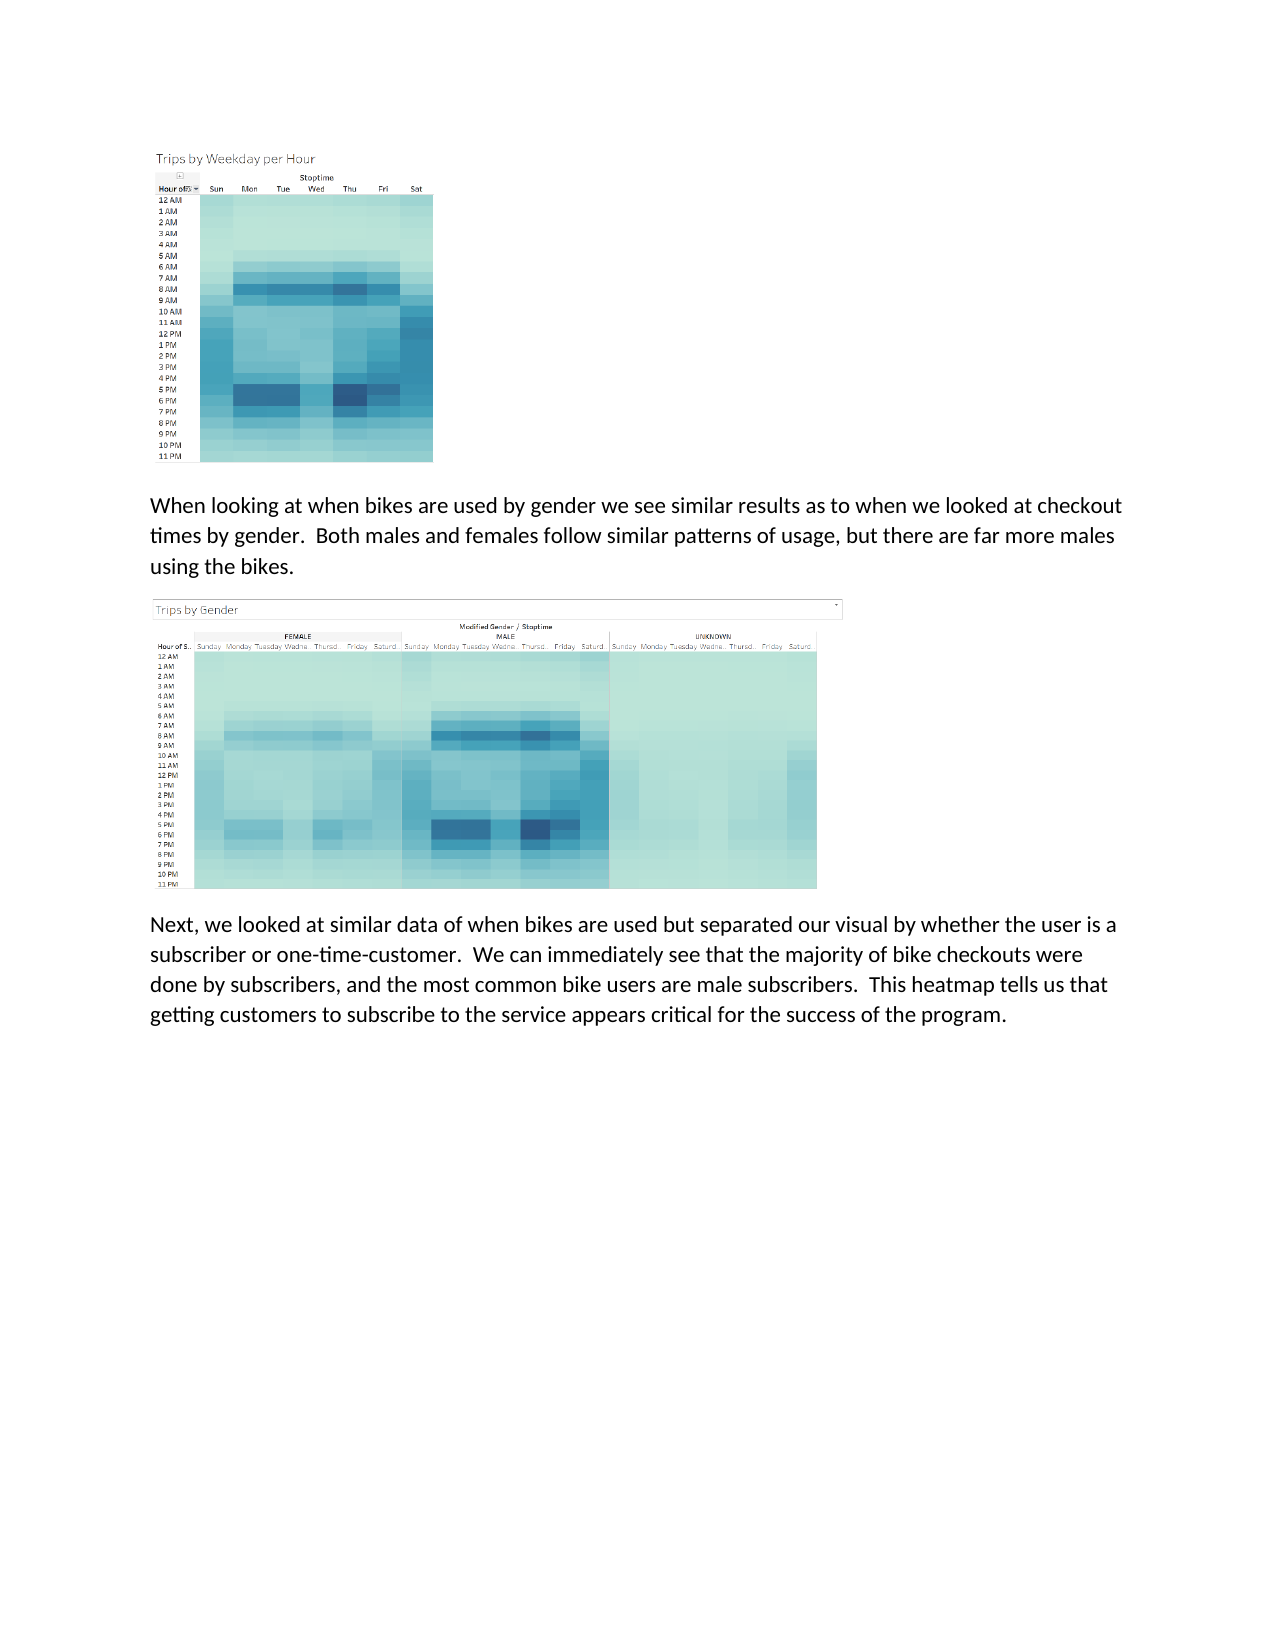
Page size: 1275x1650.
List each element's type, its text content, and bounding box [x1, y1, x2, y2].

text When looking at when bikes are used by gender we see similar results as to when we looked at checkout times by gender. Both males and females follow similar patterns of usage, but there are far more males using the bikes. [150, 491, 1125, 580]
text Next, we looked at similar data of when bikes are used but separated our visual by whether the user is a subscriber or one-time-customer. We can immediately see that the majority of bike checkouts were done by subscribers, and the most common bike users are male subscribers. This heatmap tells us that getting customers to subscribe to the service appears critical for the success of the program. [150, 910, 1125, 1028]
picture [150, 150, 451, 473]
picture [150, 598, 844, 891]
